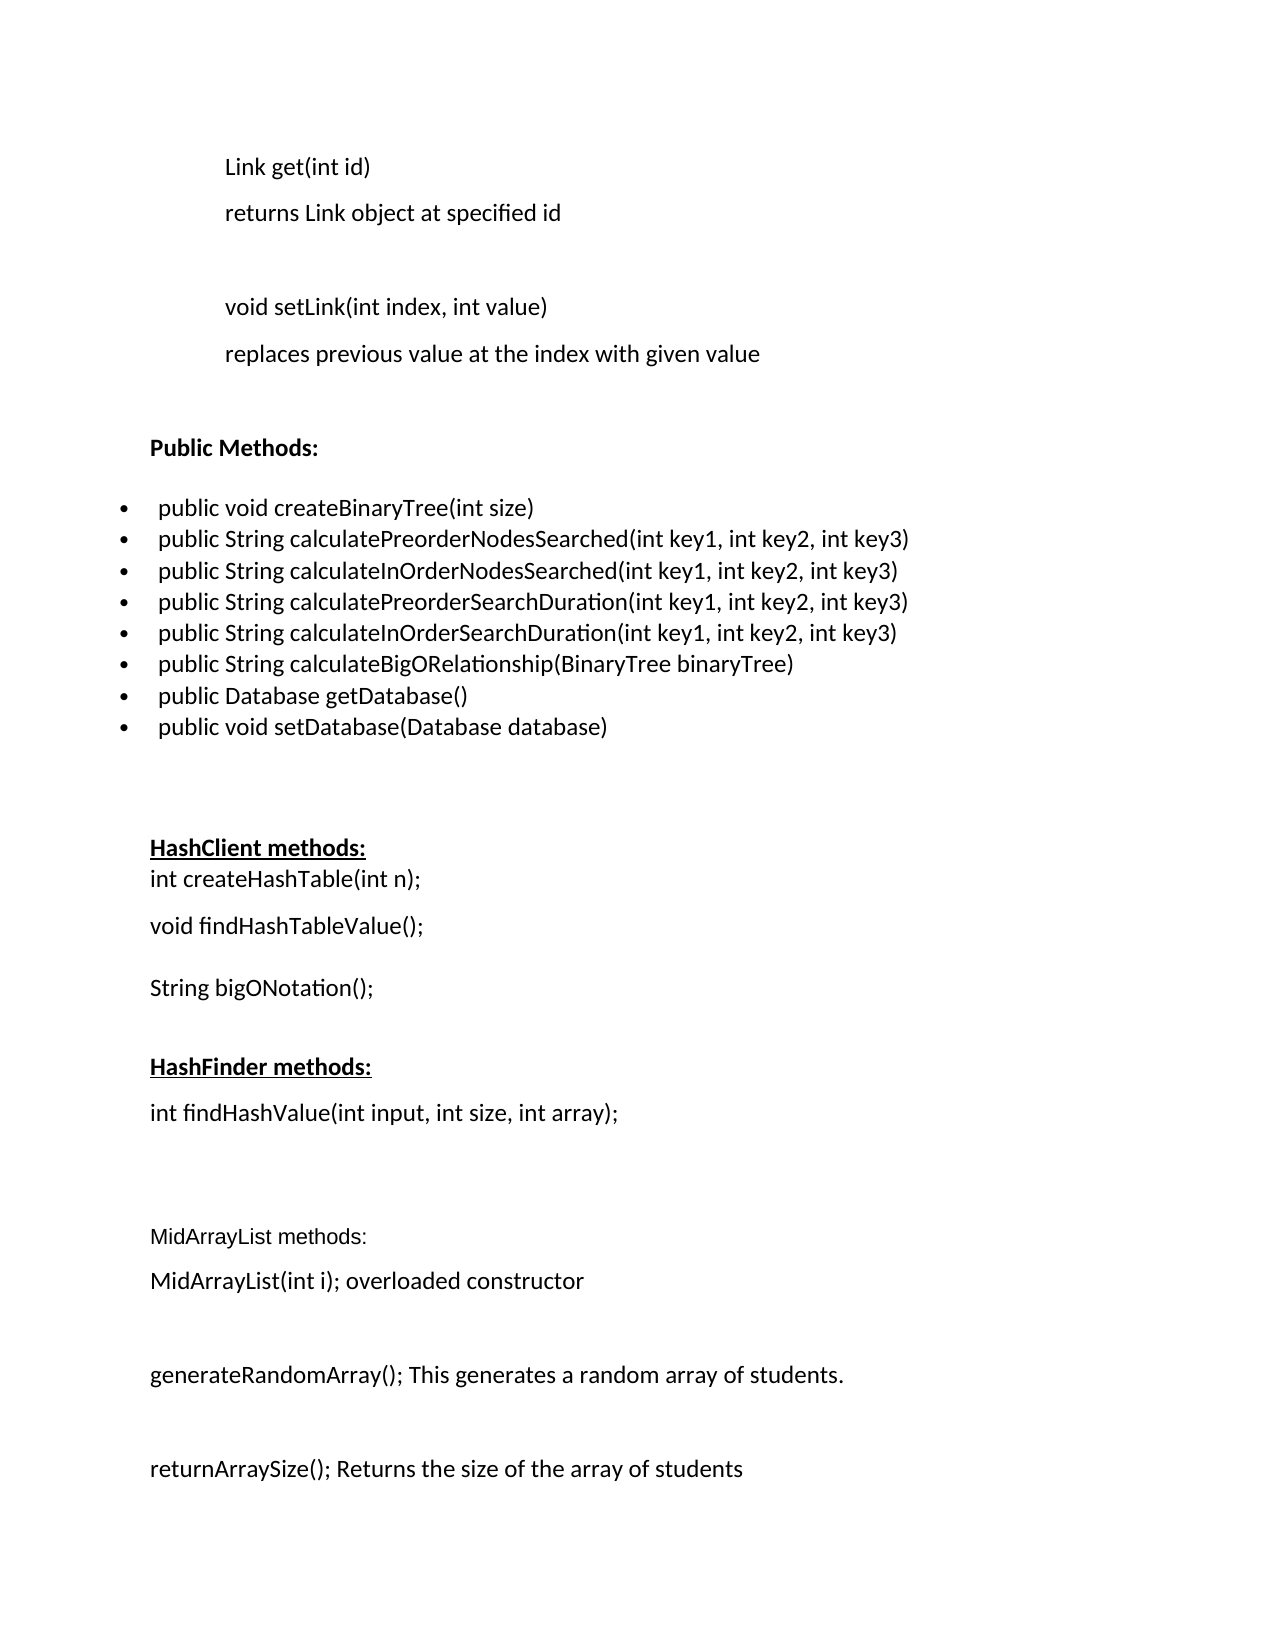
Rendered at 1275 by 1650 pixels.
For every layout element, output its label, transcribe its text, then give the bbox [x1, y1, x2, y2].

text int findHashValue(int input, int size, int array); [150, 1097, 1125, 1128]
list public String calculateBigORelationship(BinaryTree binaryTree) [120, 648, 1125, 679]
text HashFinder methods: [150, 1019, 1125, 1081]
text MidArrayList(int i); overloaded constructor [150, 1264, 1125, 1296]
text returnArraySize(); Returns the size of the array of students [150, 1452, 1125, 1483]
text MidArrayList methods: [150, 1218, 1125, 1249]
text HashClient methods: int createHashTable(int n); [150, 831, 1125, 894]
list public String calculatePreorderSearchDuration(int key1, int key2, int key3) [120, 585, 1125, 617]
text generateRandomArray(); This generates a random array of students. [150, 1358, 1125, 1389]
text Link get(int id) [150, 150, 1125, 181]
list public Database getDatabase() [120, 679, 1125, 710]
list public String calculateInOrderSearchDuration(int key1, int key2, int key3) [120, 617, 1125, 648]
text Public Methods: [150, 431, 1125, 462]
list public void createBinaryTree(int size) [120, 492, 1125, 523]
text replaces previous value at the index with given value [150, 337, 1125, 369]
text void findHashTableValue(); String bigONotation(); [150, 909, 1125, 1003]
text void setLink(int index, int value) [150, 291, 1125, 322]
list public void setDatabase(Database database) [120, 710, 1125, 742]
list public String calculateInOrderNodesSearched(int key1, int key2, int key3) [120, 554, 1125, 585]
text returns Link object at specified id [150, 197, 1125, 228]
list public String calculatePreorderNodesSearched(int key1, int key2, int key3) [120, 523, 1125, 554]
